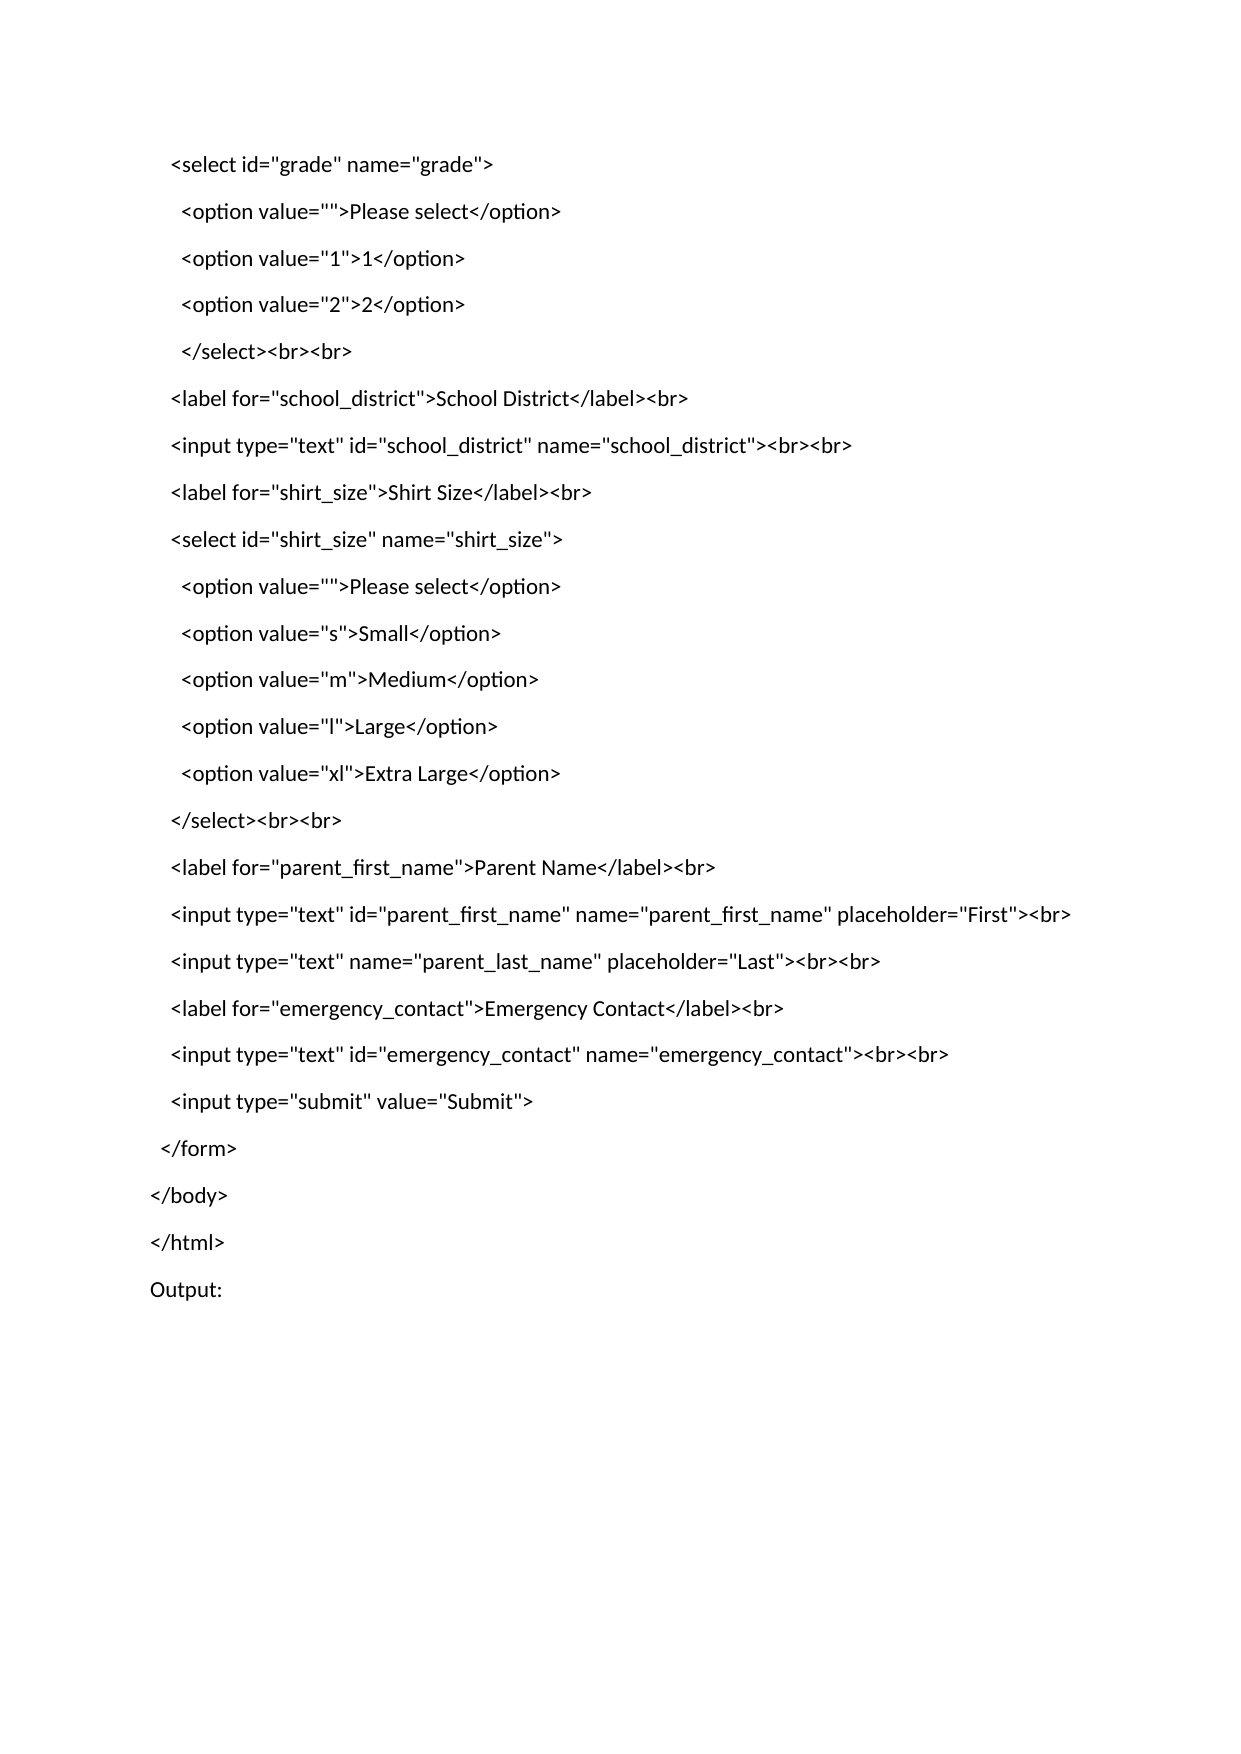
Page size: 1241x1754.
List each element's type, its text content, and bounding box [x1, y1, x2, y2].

text <label for="parent_first_name">Parent Name</label><br> [150, 853, 1090, 881]
text <input type="text" id="school_district" name="school_district"><br><br> [150, 431, 1090, 459]
text <option value="l">Large</option> [150, 712, 1090, 741]
text </body> [150, 1181, 1090, 1209]
text <label for="school_district">School District</label><br> [150, 384, 1090, 412]
text <option value="1">1</option> [150, 244, 1090, 272]
text <label for="emergency_contact">Emergency Contact</label><br> [150, 994, 1090, 1022]
text <input type="text" id="parent_first_name" name="parent_first_name" placeholder="First"><br> [150, 900, 1090, 928]
text </select><br><br> [150, 337, 1090, 366]
text <option value="xl">Extra Large</option> [150, 759, 1090, 787]
text </select><br><br> [150, 806, 1090, 834]
text <option value="s">Small</option> [150, 619, 1090, 647]
text <input type="submit" value="Submit"> [150, 1087, 1090, 1116]
text <option value="2">2</option> [150, 291, 1090, 319]
text <select id="grade" name="grade"> [150, 150, 1090, 178]
text <option value="m">Medium</option> [150, 666, 1090, 694]
text <option value="">Please select</option> [150, 572, 1090, 600]
text <select id="shirt_size" name="shirt_size"> [150, 525, 1090, 553]
text <option value="">Please select</option> [150, 197, 1090, 225]
text <input type="text" id="emergency_contact" name="emergency_contact"><br><br> [150, 1041, 1090, 1069]
text <input type="text" name="parent_last_name" placeholder="Last"><br><br> [150, 947, 1090, 975]
text Output: [150, 1275, 1090, 1303]
text <label for="shirt_size">Shirt Size</label><br> [150, 478, 1090, 506]
text </form> [150, 1134, 1090, 1162]
text </html> [150, 1228, 1090, 1256]
